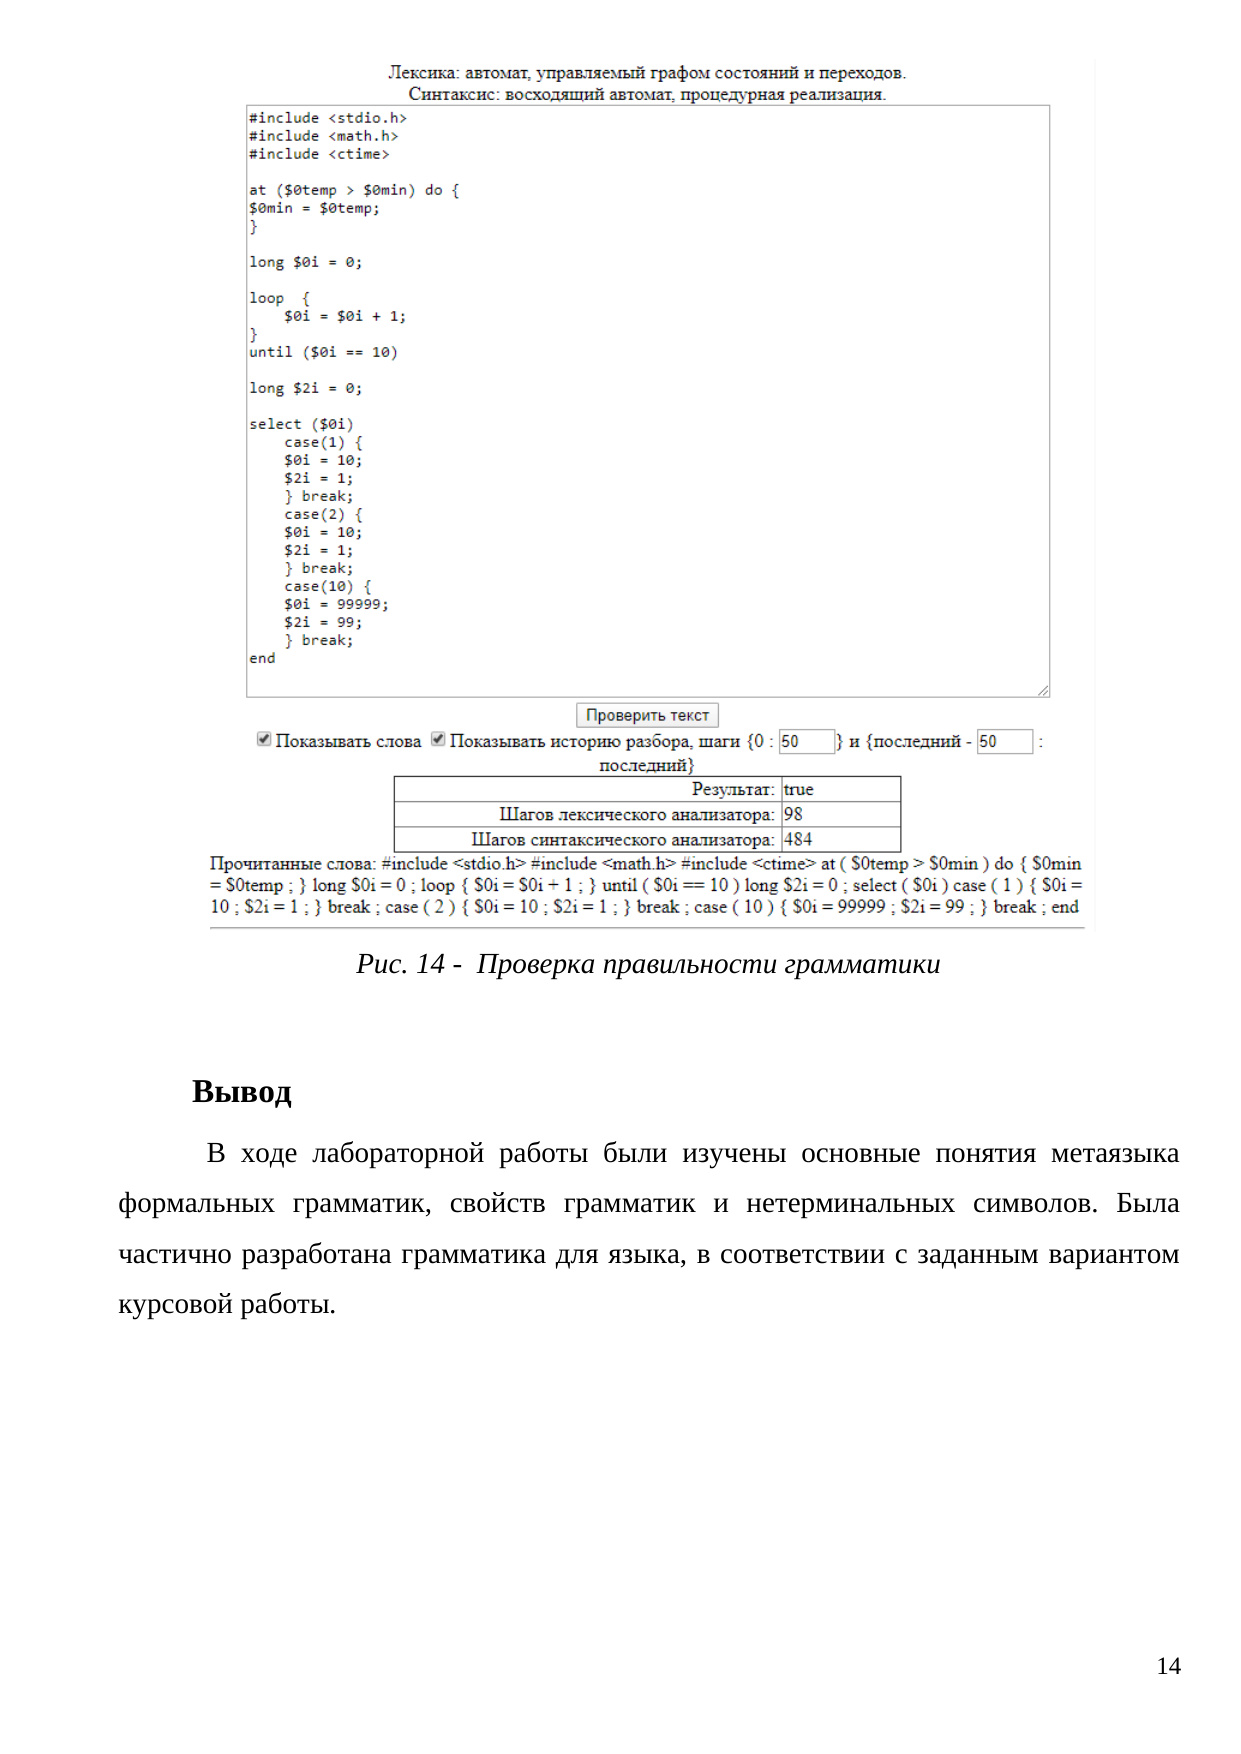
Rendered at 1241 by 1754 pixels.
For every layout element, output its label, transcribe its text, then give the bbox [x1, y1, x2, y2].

subtitle Вывод [118, 1071, 1181, 1110]
text В ходе лабораторной работы были изучены основные понятия метаязыка формальных грамматик, свойств грамматик и нетерминальных символов. Была частично разработана грамматика для языка, в соответствии с заданным вариантом курсовой работы. [118, 1135, 1181, 1320]
text Рис. 14 - Проверка правильности грамматики [118, 946, 1181, 979]
picture [203, 59, 1096, 932]
